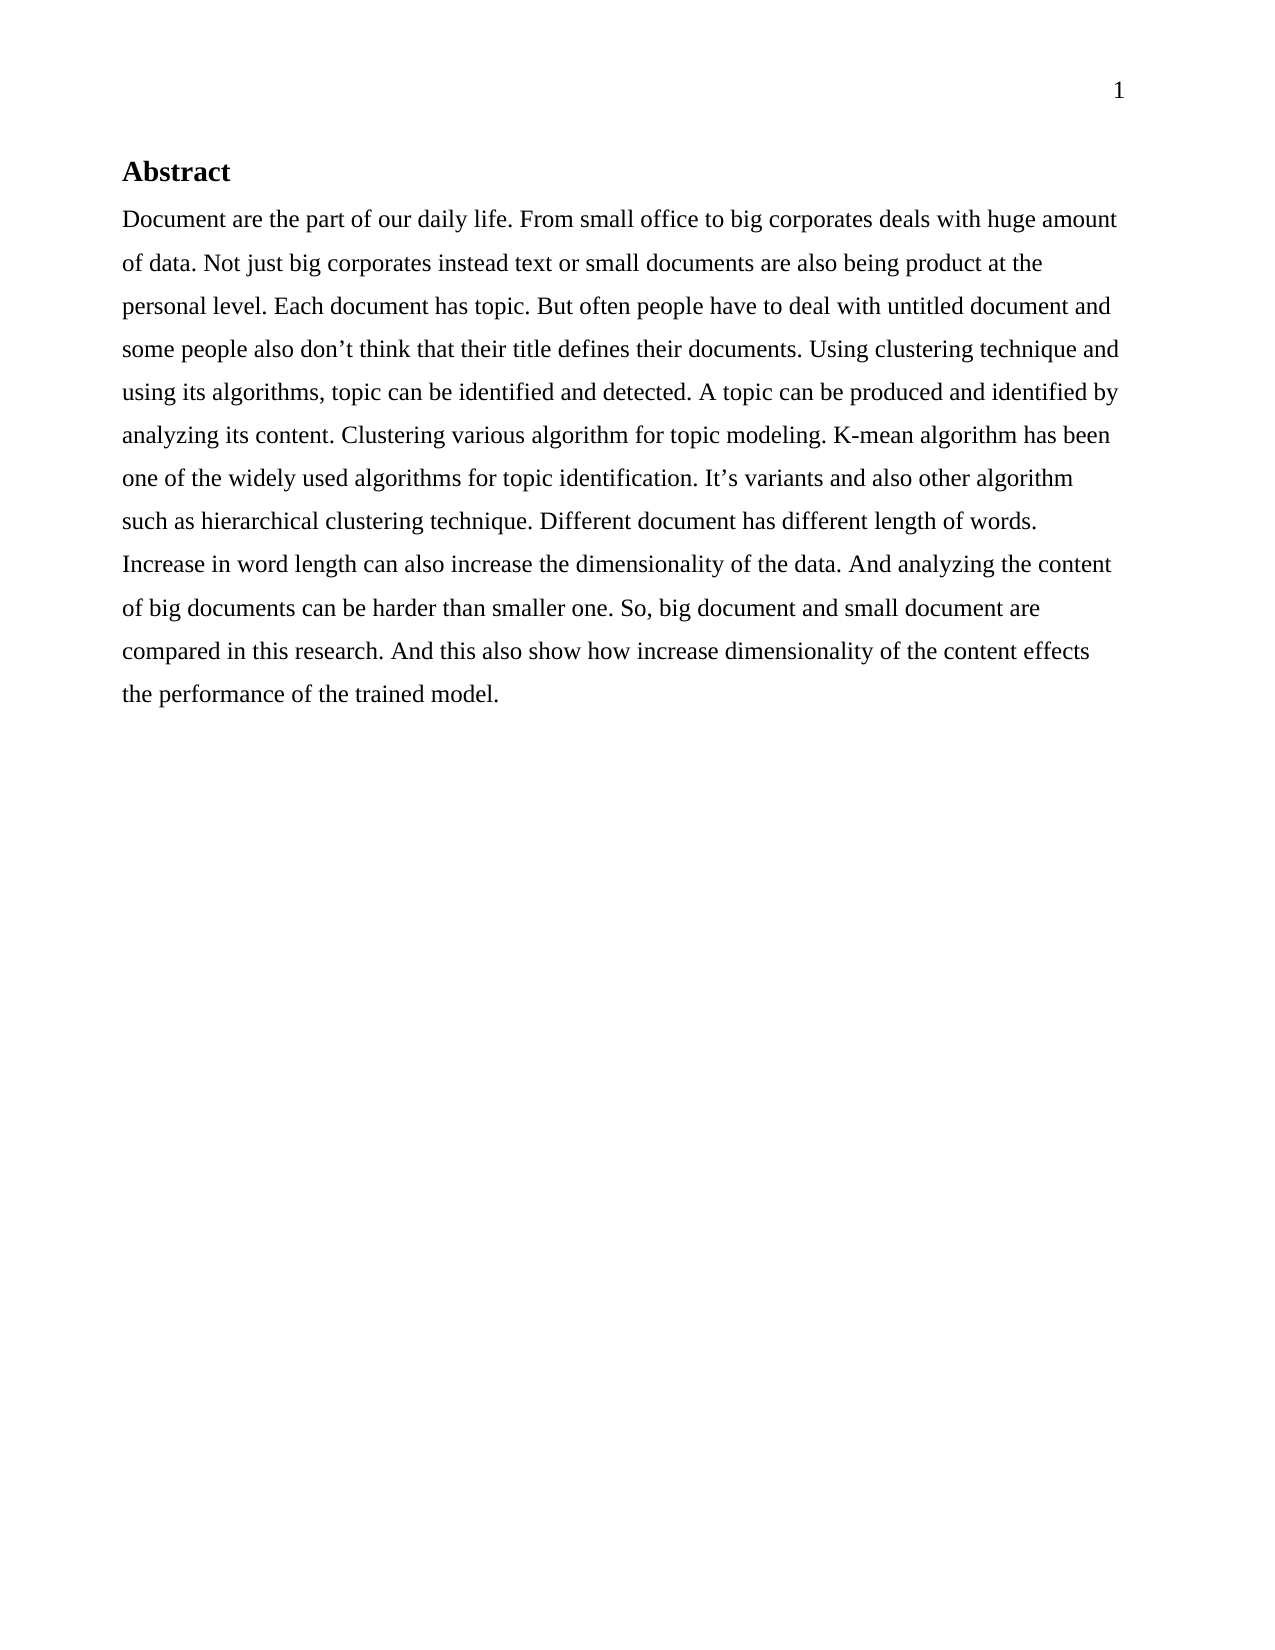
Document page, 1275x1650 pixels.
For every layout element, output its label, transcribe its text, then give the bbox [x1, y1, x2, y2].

text Document are the part of our daily life. From small office to big corporates deals with huge amount of data. Not just big corporates instead text or small documents are also being product at the personal level. Each document has topic. But often people have to deal with untitled document and some people also don’t think that their title defines their documents. Using clustering technique and using its algorithms, topic can be identified and detected. A topic can be produced and identified by analyzing its content. Clustering various algorithm for topic modeling. K-mean algorithm has been one of the widely used algorithms for topic identification. It’s variants and also other algorithm such as hierarchical clustering technique. Different document has different length of words. Increase in word length can also increase the dimensionality of the data. And analyzing the content of big documents can be harder than smaller one. So, big document and small document are compared in this research. And this also show how increase dimensionality of the content effects the performance of the trained model. [122, 204, 1125, 708]
subtitle Abstract [122, 154, 1125, 188]
